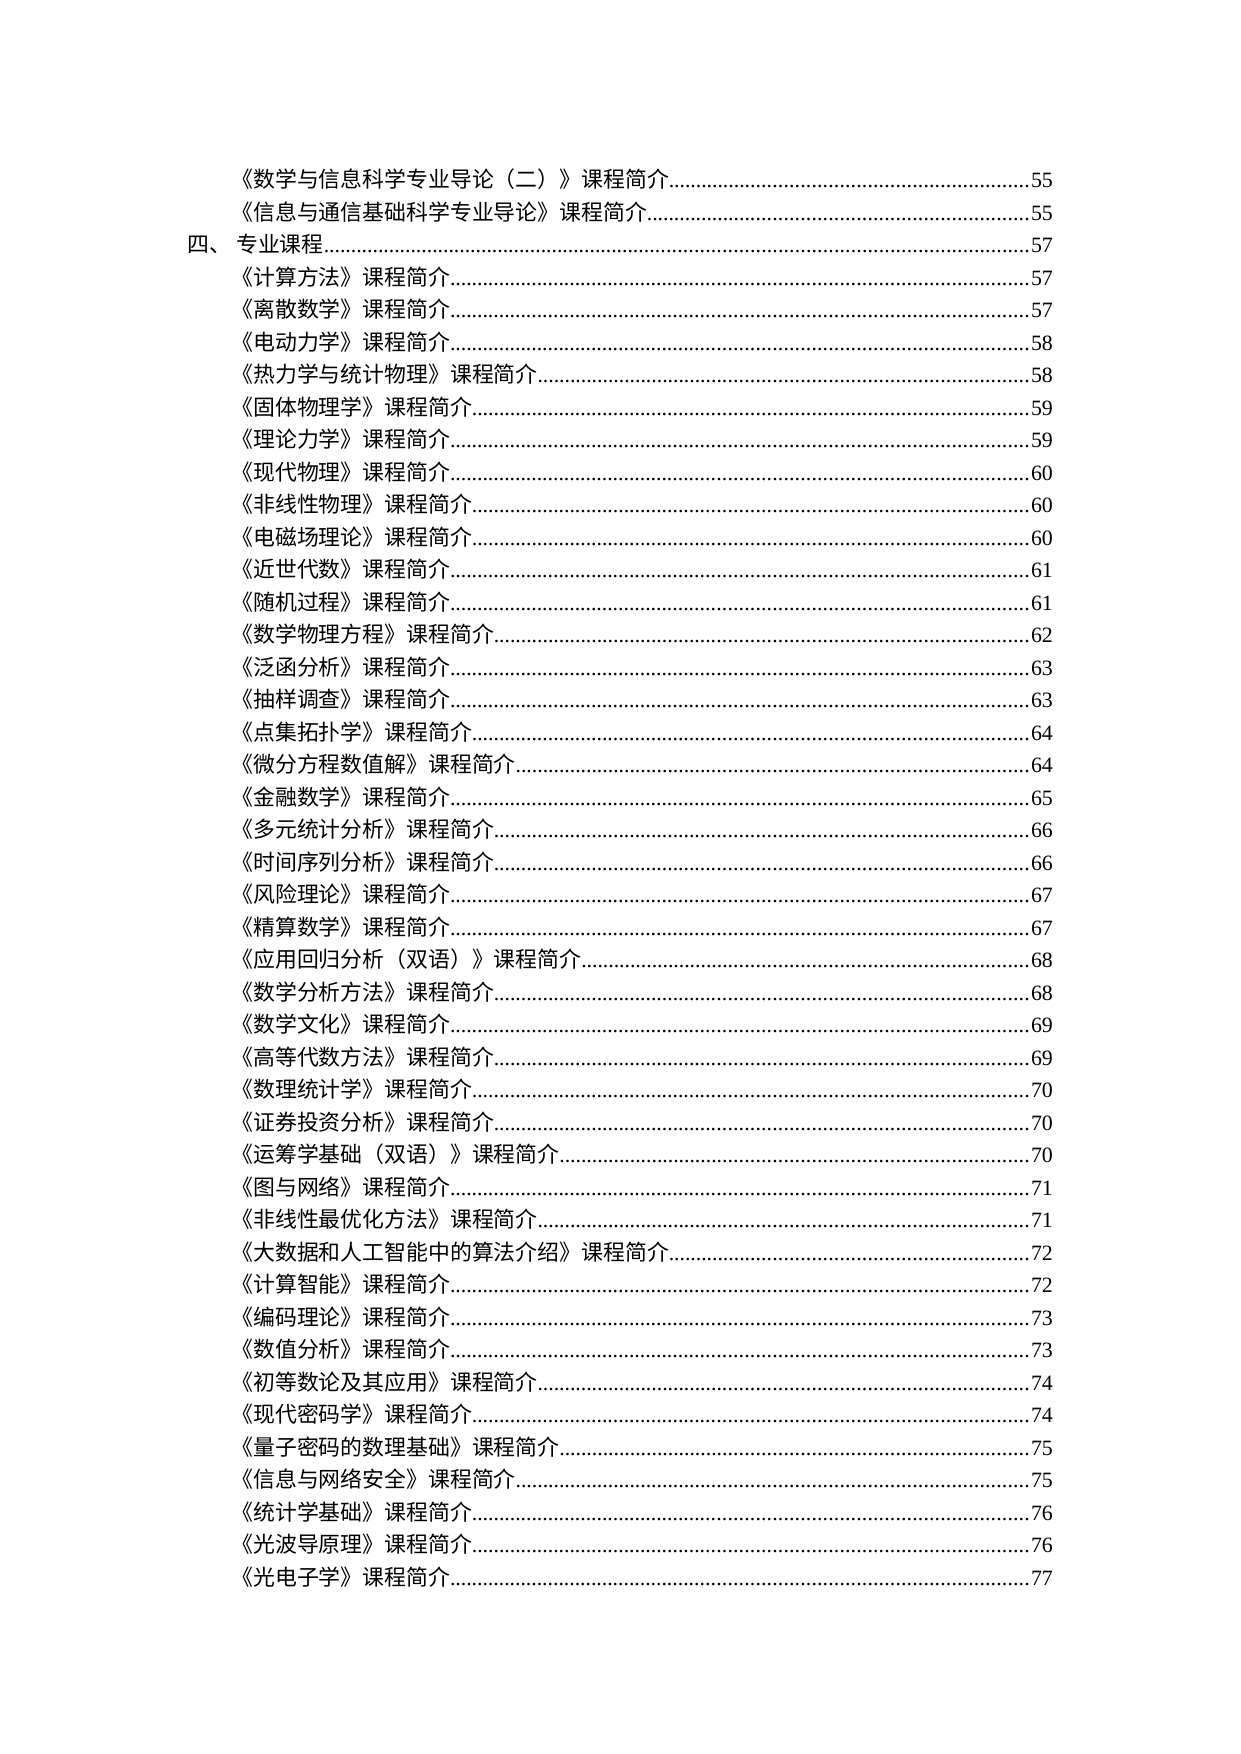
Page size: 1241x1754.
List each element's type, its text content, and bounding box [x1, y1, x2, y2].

text 《应用回归分析（双语）》课程简介 68 [231, 942, 1053, 974]
text 《抽样调查》课程简介 63 [231, 682, 1053, 714]
text 《光波导原理》课程简介 76 [231, 1527, 1053, 1559]
text 《电动力学》课程简介 58 [231, 324, 1053, 357]
text 《电磁场理论》课程简介 60 [231, 519, 1053, 552]
text 《非线性物理》课程简介 60 [231, 487, 1053, 519]
text 《理论力学》课程简介 59 [231, 422, 1053, 454]
text 《热力学与统计物理》课程简介 58 [231, 357, 1053, 389]
text 《证券投资分析》课程简介 70 [231, 1104, 1053, 1137]
text 《图与网络》课程简介 71 [231, 1169, 1053, 1202]
text 《时间序列分析》课程简介 66 [231, 844, 1053, 877]
text 《编码理论》课程简介 73 [231, 1299, 1053, 1332]
text 《近世代数》课程简介 61 [231, 552, 1053, 584]
text 《光电子学》课程简介 77 [231, 1559, 1053, 1592]
text 《多元统计分析》课程简介 66 [231, 812, 1053, 844]
text 《高等代数方法》课程简介 69 [231, 1039, 1053, 1072]
text 《信息与通信基础科学专业导论》课程简介 55 [231, 194, 1053, 227]
text 《随机过程》课程简介 61 [231, 584, 1053, 617]
text 《数学文化》课程简介 69 [231, 1007, 1053, 1039]
text 《大数据和人工智能中的算法介绍》课程简介 72 [231, 1234, 1053, 1267]
text 《点集拓扑学》课程简介 64 [231, 714, 1053, 747]
text 《现代物理》课程简介 60 [231, 454, 1053, 487]
text 《金融数学》课程简介 65 [231, 779, 1053, 812]
text 四、 专业课程 57 [187, 227, 1053, 259]
text 《数值分析》课程简介 73 [231, 1332, 1053, 1364]
text 《计算智能》课程简介 72 [231, 1267, 1053, 1299]
text 《计算方法》课程简介 57 [231, 259, 1053, 292]
text 《泛函分析》课程简介 63 [231, 649, 1053, 682]
text 《量子密码的数理基础》课程简介 75 [231, 1429, 1053, 1462]
text 《离散数学》课程简介 57 [231, 292, 1053, 324]
text 《现代密码学》课程简介 74 [231, 1397, 1053, 1429]
text 《初等数论及其应用》课程简介 74 [231, 1364, 1053, 1397]
text 《运筹学基础（双语）》课程简介 70 [231, 1137, 1053, 1169]
text 《统计学基础》课程简介 76 [231, 1494, 1053, 1527]
text 《非线性最优化方法》课程简介 71 [231, 1202, 1053, 1234]
text 《数学物理方程》课程简介 62 [231, 617, 1053, 649]
text 《固体物理学》课程简介 59 [231, 389, 1053, 422]
text 《数理统计学》课程简介 70 [231, 1072, 1053, 1104]
text 《数学与信息科学专业导论（二）》课程简介 55 [231, 162, 1053, 194]
text 《微分方程数值解》课程简介 64 [231, 747, 1053, 779]
text 《信息与网络安全》课程简介 75 [231, 1462, 1053, 1494]
text 《精算数学》课程简介 67 [231, 909, 1053, 942]
text 《风险理论》课程简介 67 [231, 877, 1053, 909]
text 《数学分析方法》课程简介 68 [231, 974, 1053, 1007]
